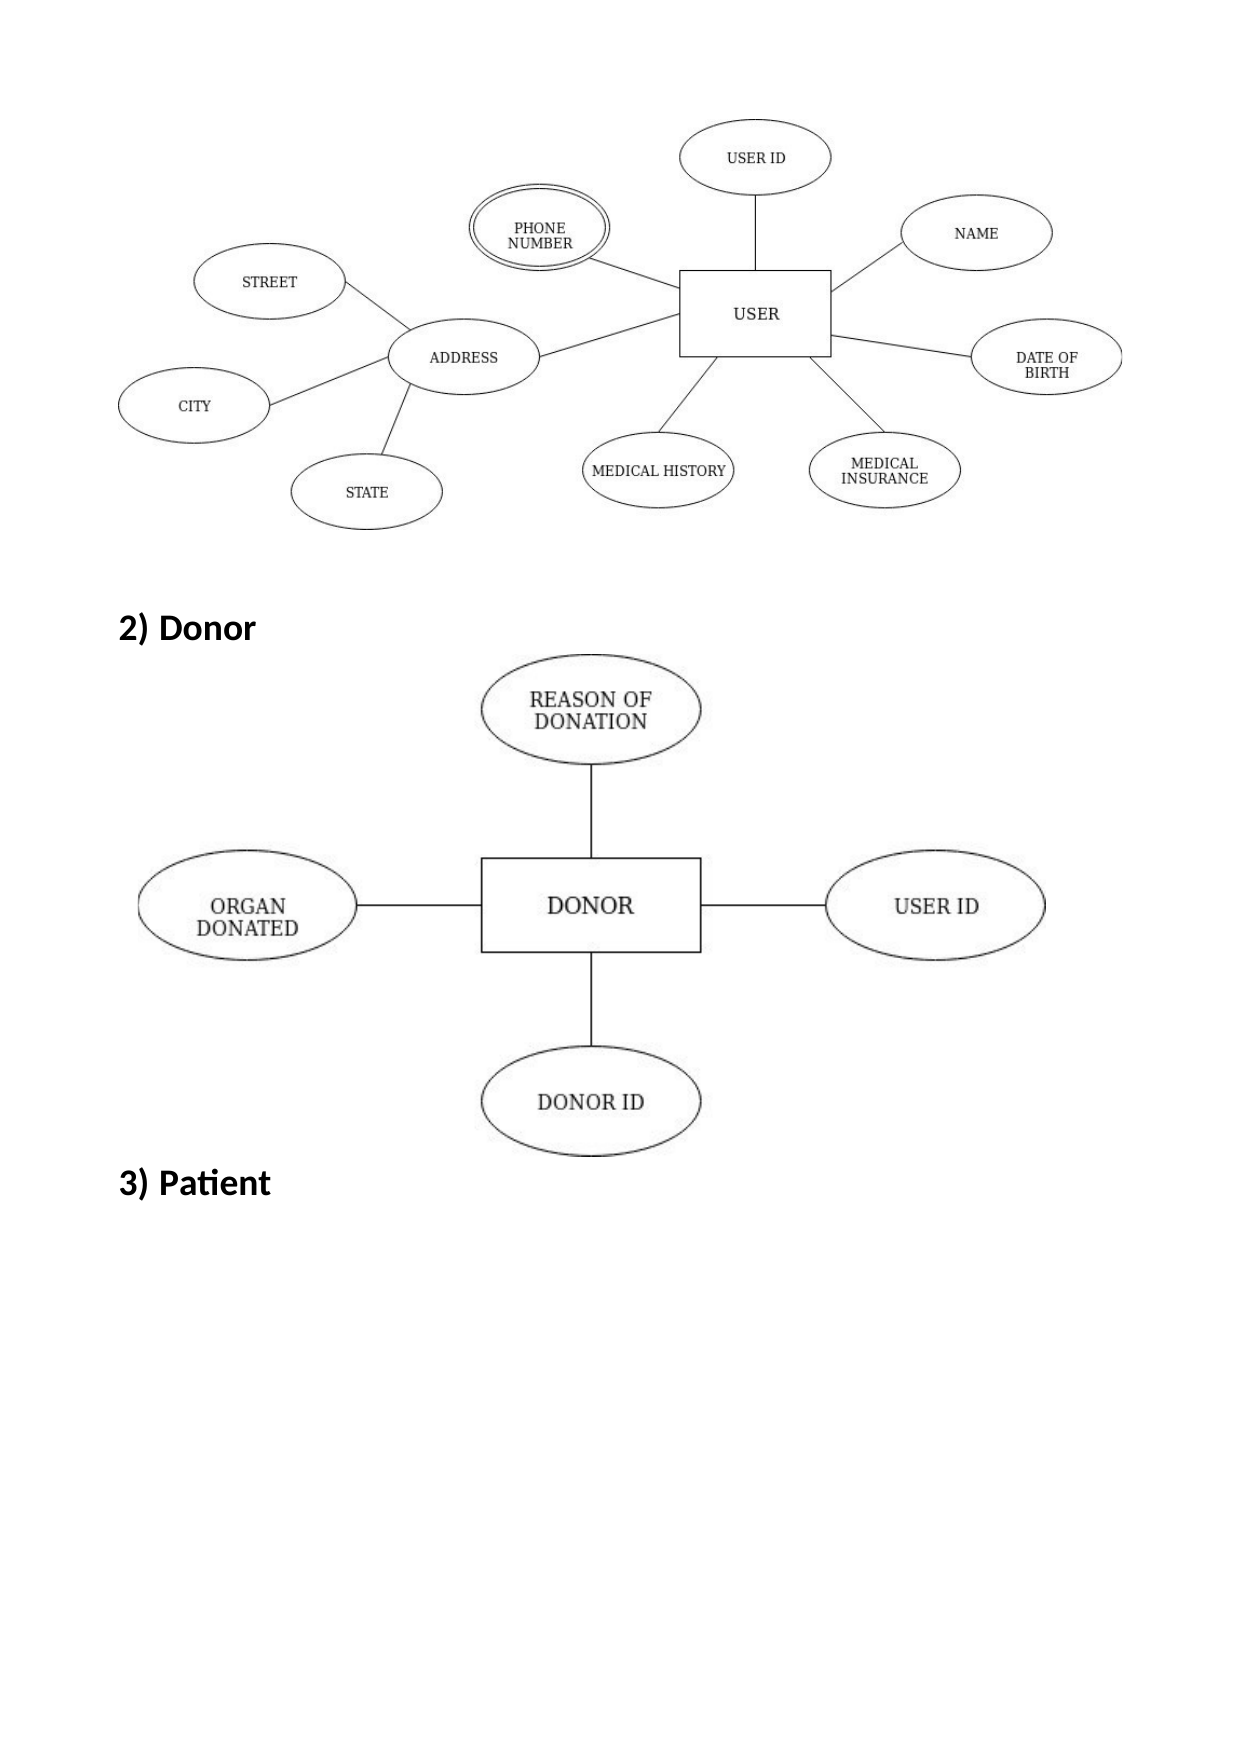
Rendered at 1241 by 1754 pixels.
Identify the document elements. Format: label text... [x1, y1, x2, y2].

picture [118, 119, 1123, 530]
list Patient [118, 1159, 1122, 1204]
picture [137, 654, 1046, 1157]
list Donor [118, 604, 1122, 650]
